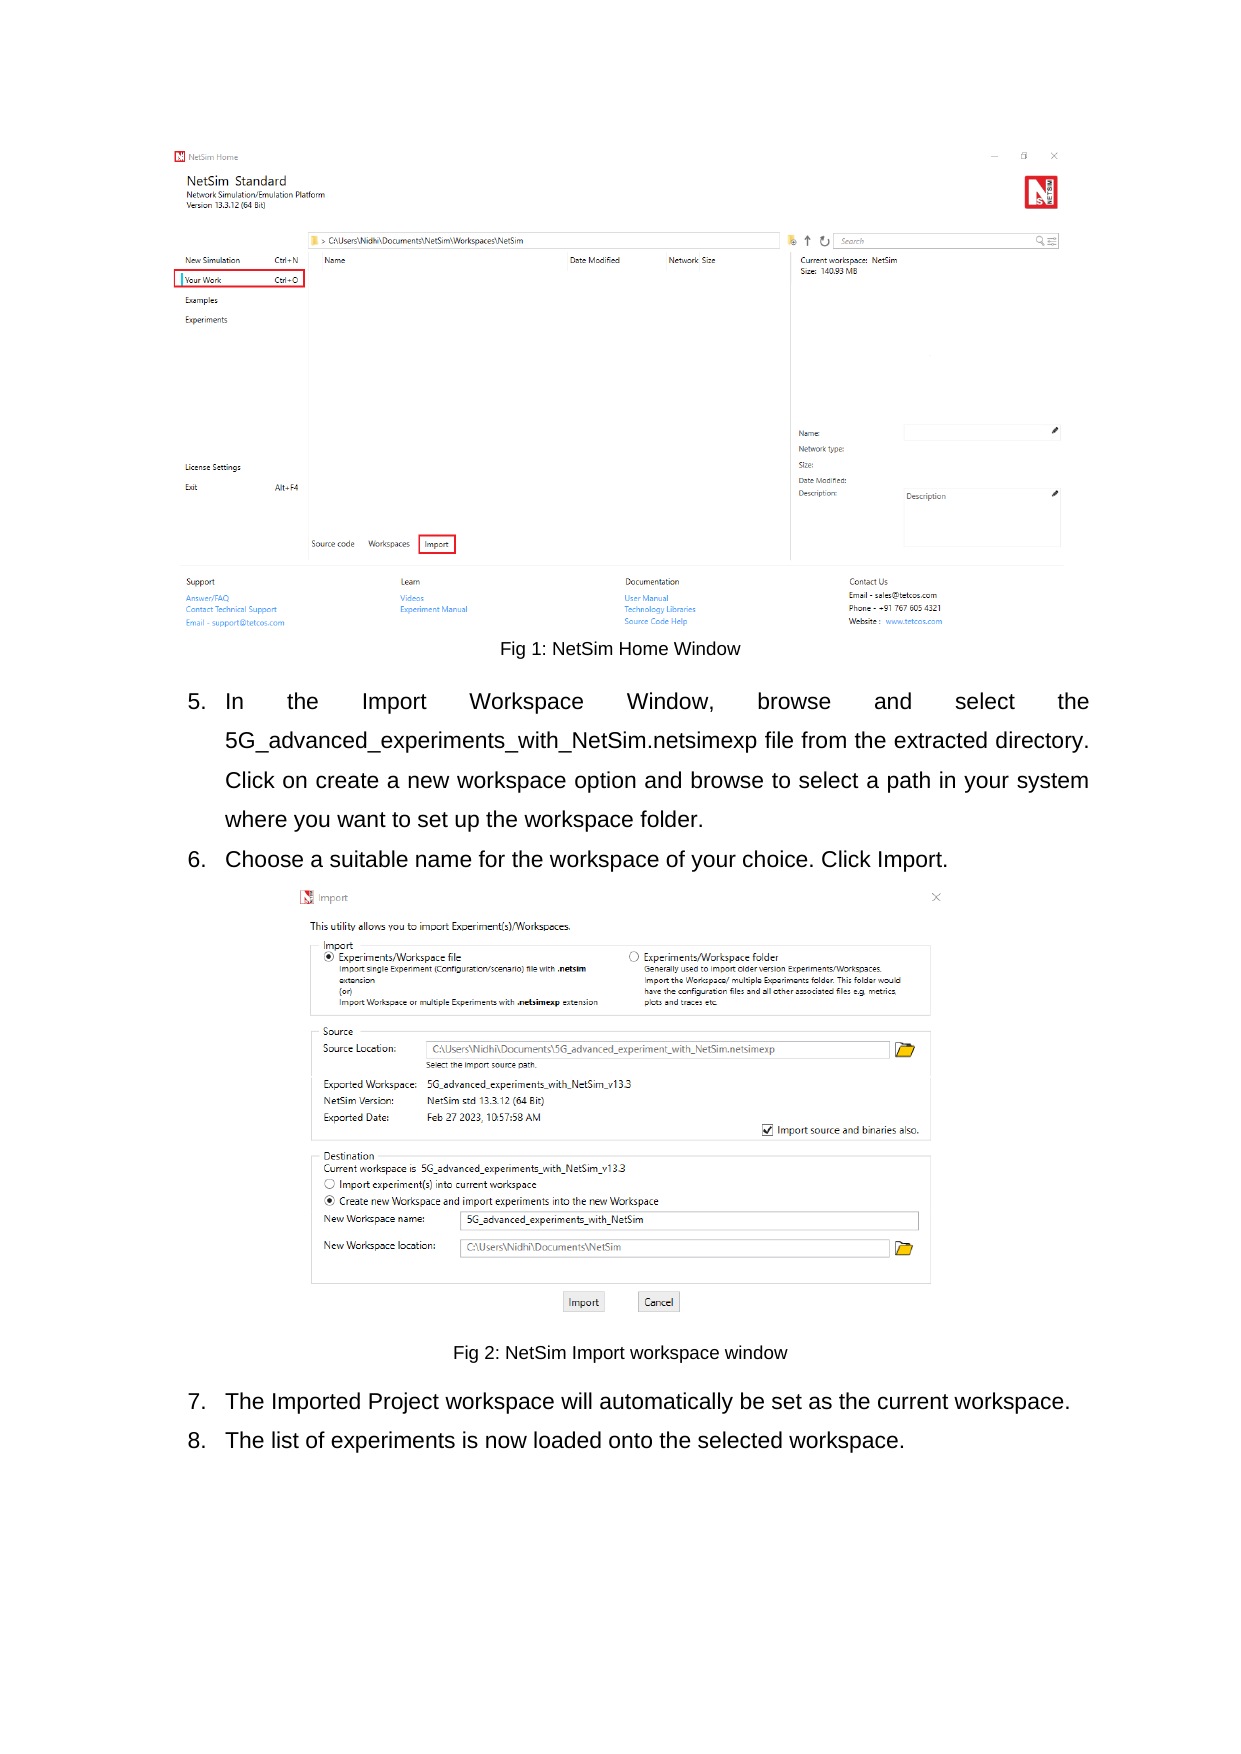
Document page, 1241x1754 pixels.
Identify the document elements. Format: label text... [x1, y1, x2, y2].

picture [294, 885, 946, 1327]
text Fig 2: NetSim Import workspace window [150, 1341, 1090, 1363]
list In the Import Workspace Window, browse and select the 5G_advanced_experiments_with_NetSim.netsimexp file from the extracted directory. Click on create a new workspace option and browse to select a path in your system where you want to set up the workspace folder. [187, 688, 1090, 833]
list The list of experiments is now loaded onto the selected workspace. [187, 1427, 1090, 1454]
text Fig 1: NetSim Home Window [150, 637, 1090, 659]
list Choose a suitable name for the workspace of your choice. Click Import. [187, 846, 1090, 872]
picture [173, 150, 1067, 627]
list The Imported Project workspace will automatically be set as the current workspace. [187, 1388, 1090, 1414]
